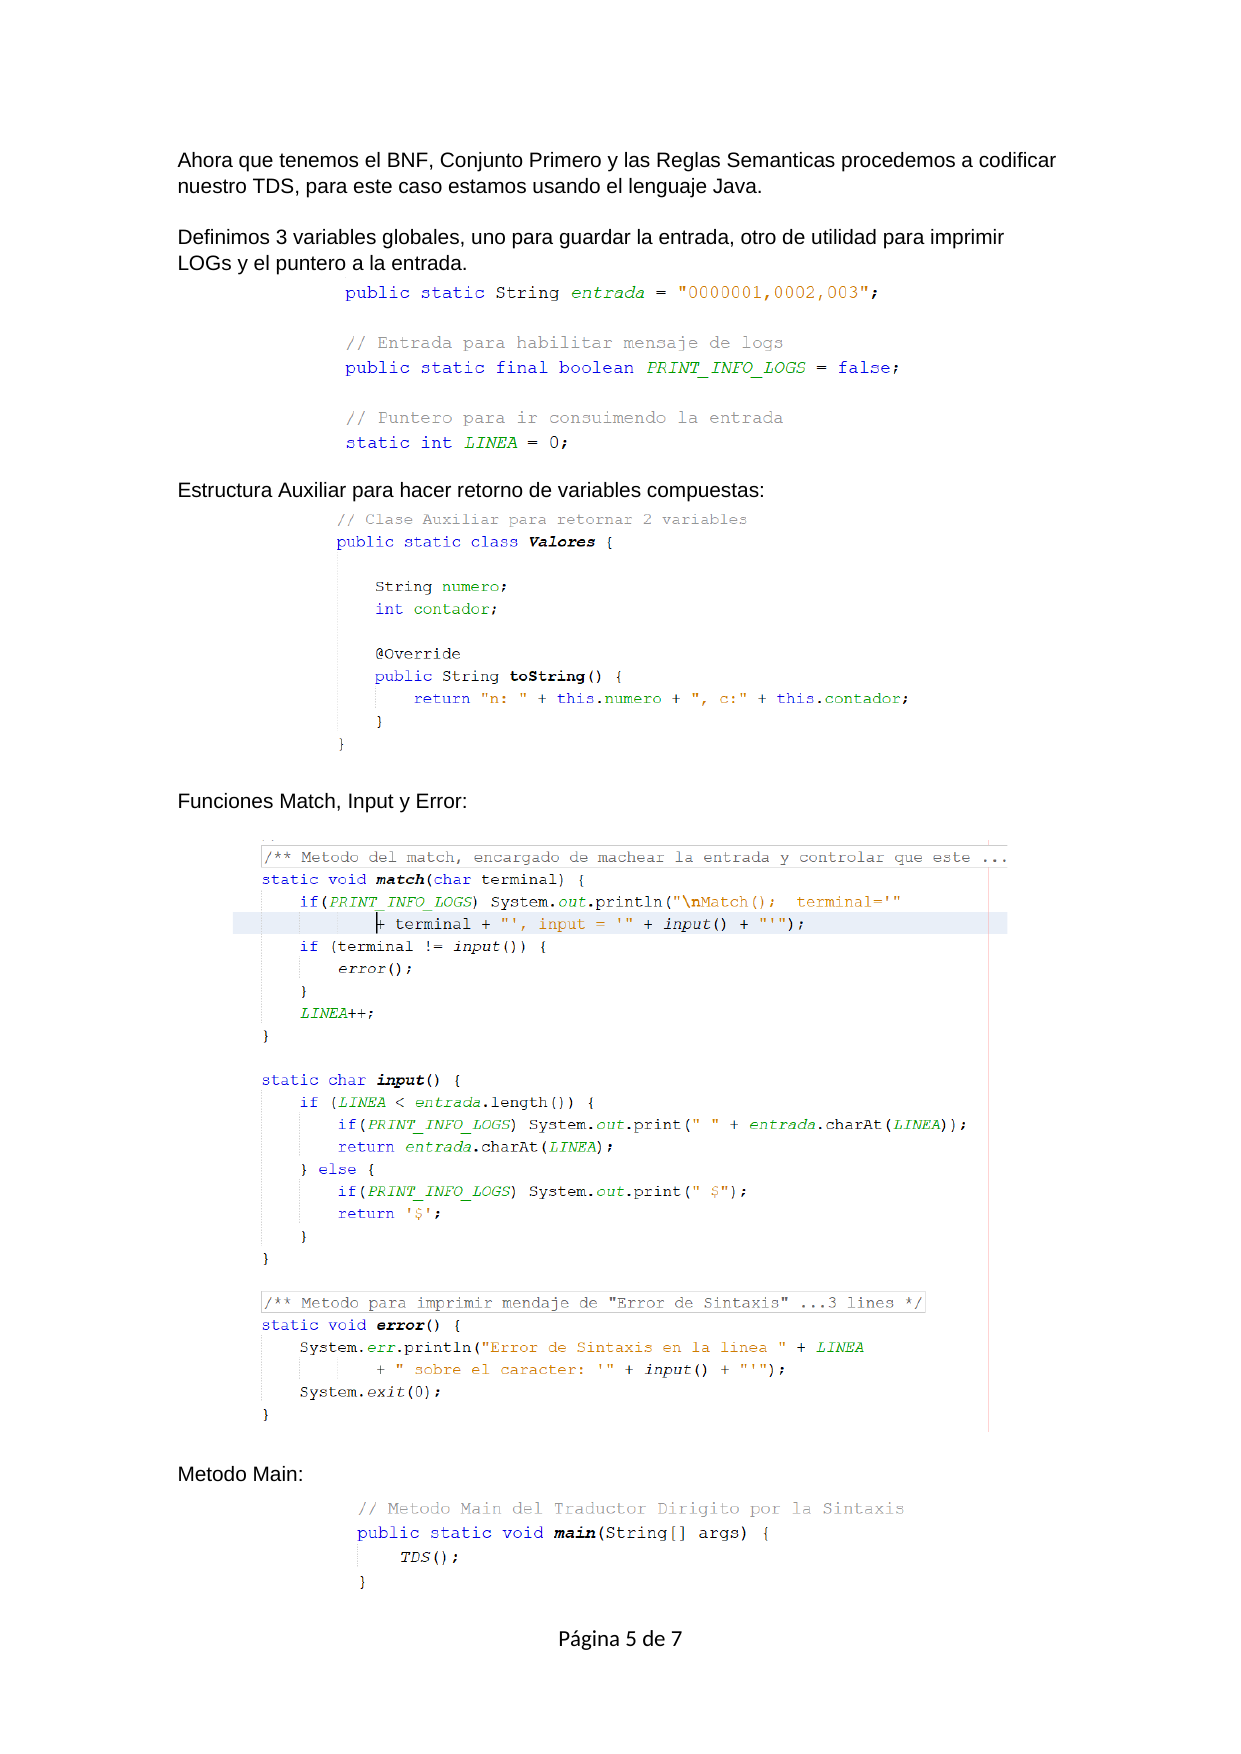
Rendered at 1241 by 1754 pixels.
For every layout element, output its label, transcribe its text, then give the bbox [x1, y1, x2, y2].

text Funciones Match, Input y Error: [177, 789, 1063, 813]
picture [232, 840, 1008, 1432]
text Metodo Main: [177, 1462, 1063, 1486]
text Estructura Auxiliar para hacer retorno de variables compuestas: [177, 478, 1063, 502]
picture [322, 276, 919, 476]
picture [326, 1487, 915, 1600]
picture [318, 503, 922, 762]
text Definimos 3 variables globales, uno para guardar la entrada, otro de utilidad para imprimir LOGs y el puntero a la entrada. [177, 225, 1063, 275]
text Ahora que tenemos el BNF, Conjunto Primero y las Reglas Semanticas procedemos a codificar nuestro TDS, para este caso estamos usando el lenguaje Java. [177, 148, 1063, 197]
